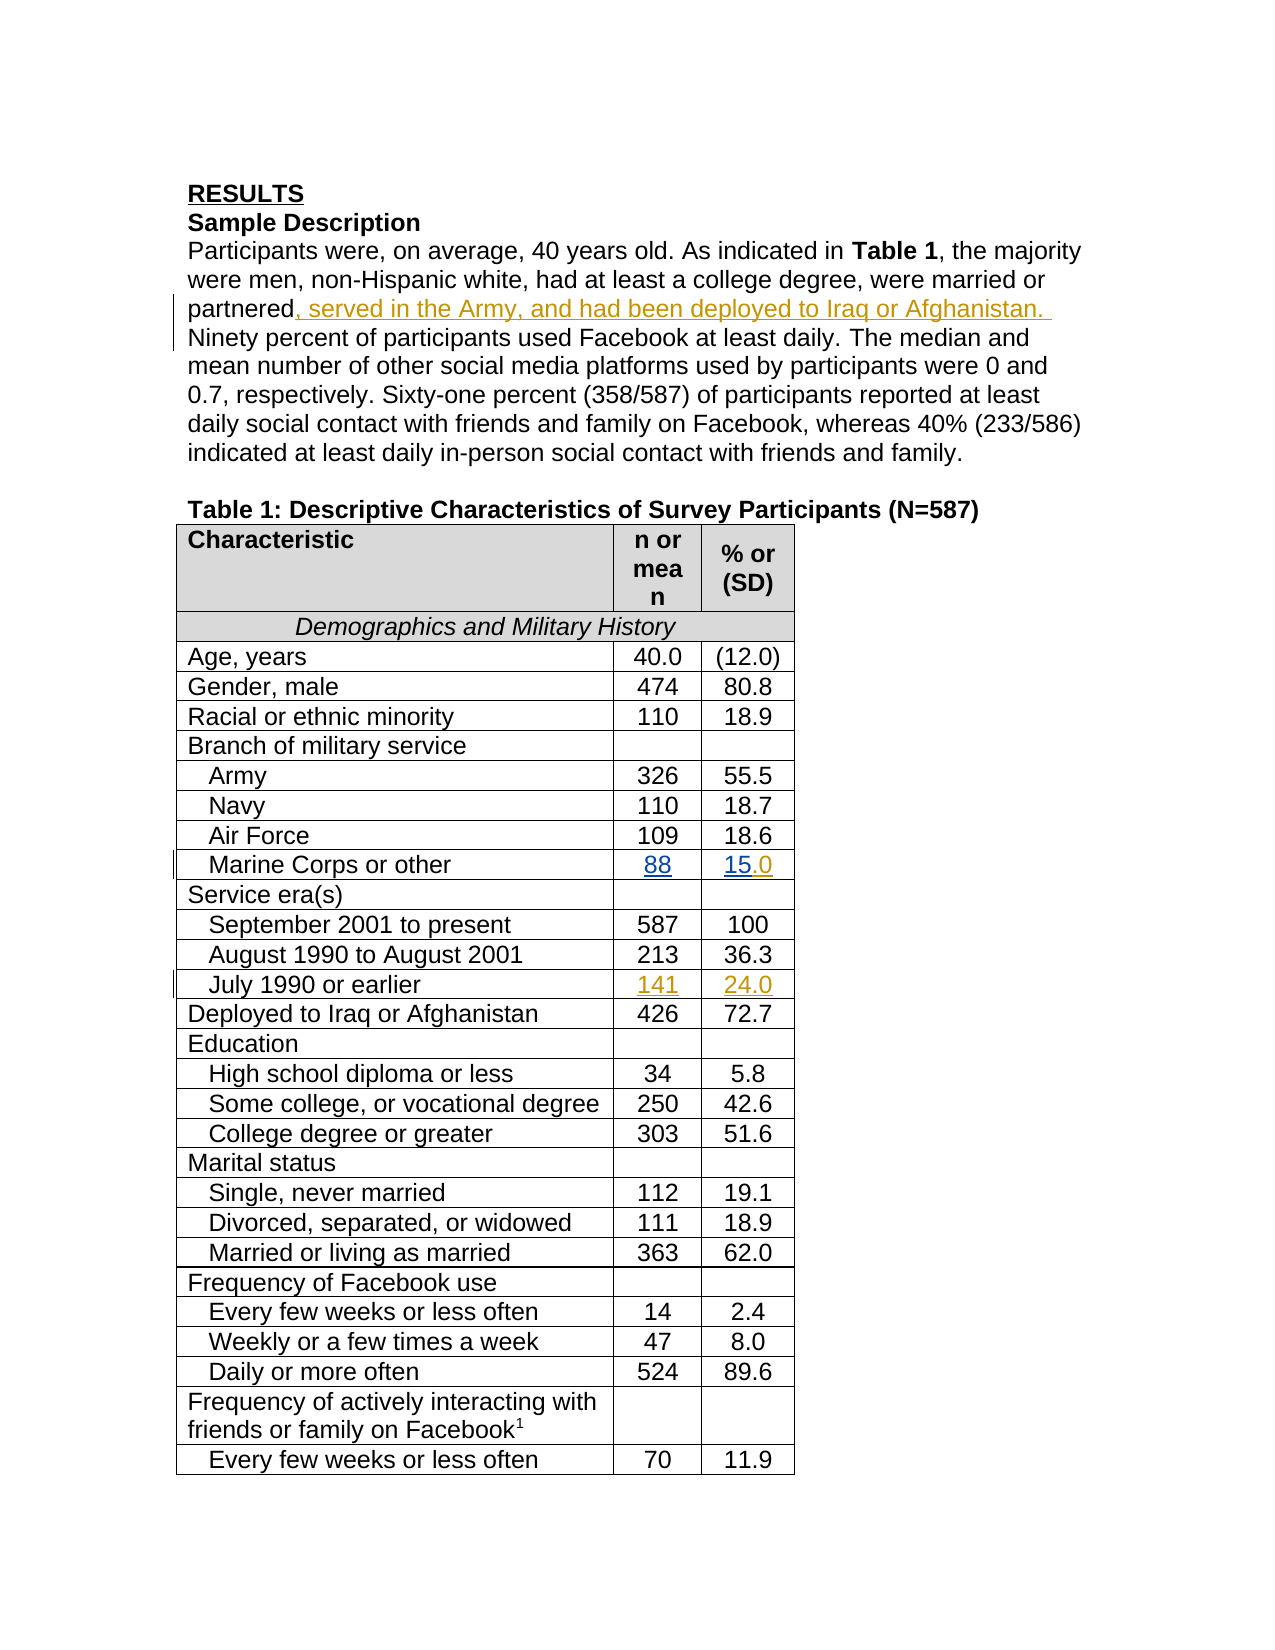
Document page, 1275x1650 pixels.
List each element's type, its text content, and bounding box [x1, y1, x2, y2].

table_cell 70 [614, 1445, 701, 1474]
table_cell 18.9 [702, 701, 794, 730]
table_cell Every few weeks or less often [177, 1297, 613, 1326]
table_cell [614, 1029, 701, 1058]
table_cell [702, 1387, 794, 1444]
table_cell (12.0) [702, 642, 794, 671]
table_cell [702, 880, 794, 909]
table_cell [702, 1268, 794, 1296]
table_cell Air Force [177, 821, 613, 849]
table_cell Army [177, 761, 613, 790]
table_cell 40.0 [614, 642, 701, 671]
table_cell 474 [614, 672, 701, 700]
table_cell Education [177, 1029, 613, 1058]
table_cell Daily or more often [177, 1357, 613, 1386]
table_cell Age, years [177, 642, 613, 671]
table_cell [614, 1268, 701, 1296]
table_cell 47 [614, 1327, 701, 1356]
table_cell 72.7 [702, 999, 794, 1028]
table_cell 587 [614, 910, 701, 939]
table_cell Every few weeks or less often [177, 1445, 613, 1474]
table_header n or mean [614, 525, 701, 611]
table_cell 110 [614, 701, 701, 730]
table_cell September 2001 to present [177, 910, 613, 939]
table_cell [614, 1148, 701, 1177]
table_cell Navy [177, 791, 613, 819]
table_cell [702, 970, 794, 998]
table_cell 14 [614, 1297, 701, 1326]
table_cell 250 [614, 1089, 701, 1117]
table_cell College degree or greater [177, 1119, 613, 1147]
table_cell August 1990 to August 2001 [177, 940, 613, 968]
table_cell 51.6 [702, 1119, 794, 1147]
table_cell Gender, male [177, 672, 613, 700]
table_cell Single, never married [177, 1178, 613, 1207]
table_header Characteristic [177, 525, 613, 611]
table_cell Racial or ethnic minority [177, 701, 613, 730]
table_cell 89.6 [702, 1357, 794, 1386]
table_cell [614, 1387, 701, 1444]
table_cell Branch of military service [177, 731, 613, 760]
table_cell Frequency of Facebook use [177, 1268, 613, 1296]
table_cell 62.0 [702, 1238, 794, 1266]
table_cell [702, 731, 794, 760]
table_cell Service era(s) [177, 880, 613, 909]
table_cell 55.5 [702, 761, 794, 790]
table_cell 303 [614, 1119, 701, 1147]
table_cell 100 [702, 910, 794, 939]
table_cell Weekly or a few times a week [177, 1327, 613, 1356]
table_cell 8.0 [702, 1327, 794, 1356]
table_cell 426 [614, 999, 701, 1028]
table_cell July 1990 or earlier [177, 970, 613, 998]
table_cell 34 [614, 1059, 701, 1088]
table_cell 111 [614, 1208, 701, 1237]
table_cell 19.1 [702, 1178, 794, 1207]
table_cell [614, 850, 701, 879]
table_header % or (SD) [702, 525, 794, 611]
table_cell Divorced, separated, or widowed [177, 1208, 613, 1237]
table_cell 18.7 [702, 791, 794, 819]
table_cell [614, 731, 701, 760]
table_cell [702, 850, 794, 879]
table_cell 36.3 [702, 940, 794, 968]
table_cell [702, 1148, 794, 1177]
table_cell 112 [614, 1178, 701, 1207]
table_cell 2.4 [702, 1297, 794, 1326]
table_cell Demographics and Military History [177, 612, 794, 641]
table_cell 18.9 [702, 1208, 794, 1237]
table_cell [614, 880, 701, 909]
table_cell High school diploma or less [177, 1059, 613, 1088]
text RESULTS [187, 179, 1087, 207]
table_cell Some college, or vocational degree [177, 1089, 613, 1117]
table_cell [614, 970, 701, 998]
table_cell 524 [614, 1357, 701, 1386]
table_cell 11.9 [702, 1445, 794, 1474]
table_cell Marital status [177, 1148, 613, 1177]
text Participants were, on average, 40 years old. As indicated in Table 1, the majority were men, non-Hispanic white, had at least a college degree, were married or partneredNinety percent of participants used Facebook at least daily. The median and mean number of other social media platforms used by participants were 0 and 0.7, respectively. Sixty-one percent (358/587) of participants reported at least daily social contact with friends and family on Facebook, whereas 40% (233/586) indicated at least daily in-person social contact with friends and family. [187, 236, 1087, 466]
table_cell Frequency of actively interacting with friends or family on Facebook1 [177, 1387, 613, 1444]
table_cell Marine Corps or other [177, 850, 613, 879]
table_cell 363 [614, 1238, 701, 1266]
table_cell Married or living as married [177, 1238, 613, 1266]
table_cell 42.6 [702, 1089, 794, 1117]
table_cell 110 [614, 791, 701, 819]
table_cell 18.6 [702, 821, 794, 849]
text Table 1: Descriptive Characteristics of Survey Participants (N=587) [187, 495, 1087, 524]
table_cell 109 [614, 821, 701, 849]
table_cell [702, 1029, 794, 1058]
table_cell Deployed to Iraq or Afghanistan [177, 999, 613, 1028]
table_cell 326 [614, 761, 701, 790]
table_cell 80.8 [702, 672, 794, 700]
table_cell 213 [614, 940, 701, 968]
text Sample Description [187, 207, 1087, 236]
table_cell 5.8 [702, 1059, 794, 1088]
